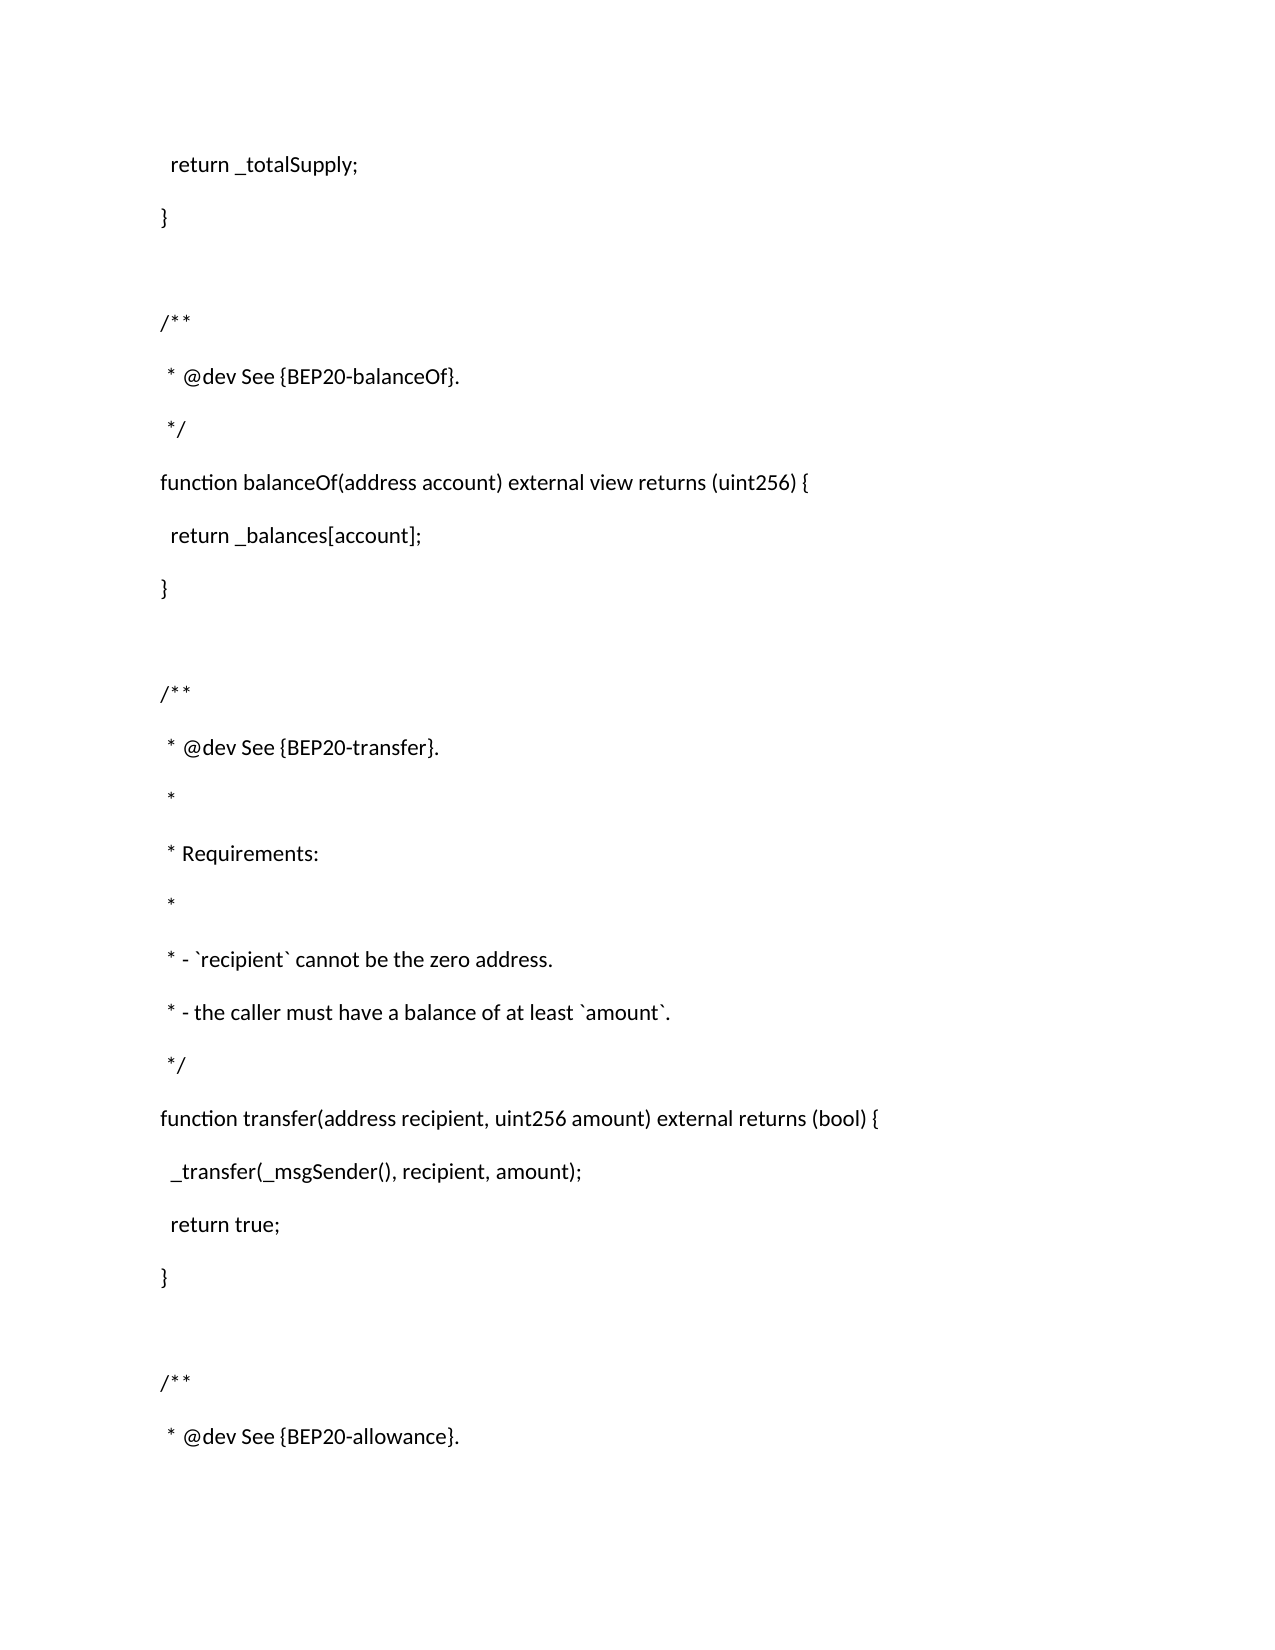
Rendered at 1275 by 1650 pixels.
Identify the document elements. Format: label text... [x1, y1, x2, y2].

text _transfer(_msgSender(), recipient, amount); [150, 1157, 1125, 1185]
text return _totalSupply; [150, 150, 1125, 178]
text } [150, 574, 1125, 602]
text * - `recipient` cannot be the zero address. [150, 945, 1125, 973]
text return true; [150, 1210, 1125, 1238]
text } [150, 1263, 1125, 1291]
text function transfer(address recipient, uint256 amount) external returns (bool) { [150, 1104, 1125, 1132]
text /** [150, 1369, 1125, 1397]
text * @dev See {BEP20-transfer}. [150, 733, 1125, 761]
text * [150, 786, 1125, 814]
text */ [150, 1051, 1125, 1079]
text * @dev See {BEP20-balanceOf}. [150, 362, 1125, 390]
text * Requirements: [150, 839, 1125, 867]
text /** [150, 680, 1125, 708]
text * @dev See {BEP20-allowance}. [150, 1422, 1125, 1451]
text function balanceOf(address account) external view returns (uint256) { [150, 468, 1125, 496]
text /** [150, 309, 1125, 337]
text * - the caller must have a balance of at least `amount`. [150, 998, 1125, 1026]
text */ [150, 415, 1125, 443]
text } [150, 203, 1125, 231]
text * [150, 892, 1125, 920]
text return _balances[account]; [150, 521, 1125, 549]
